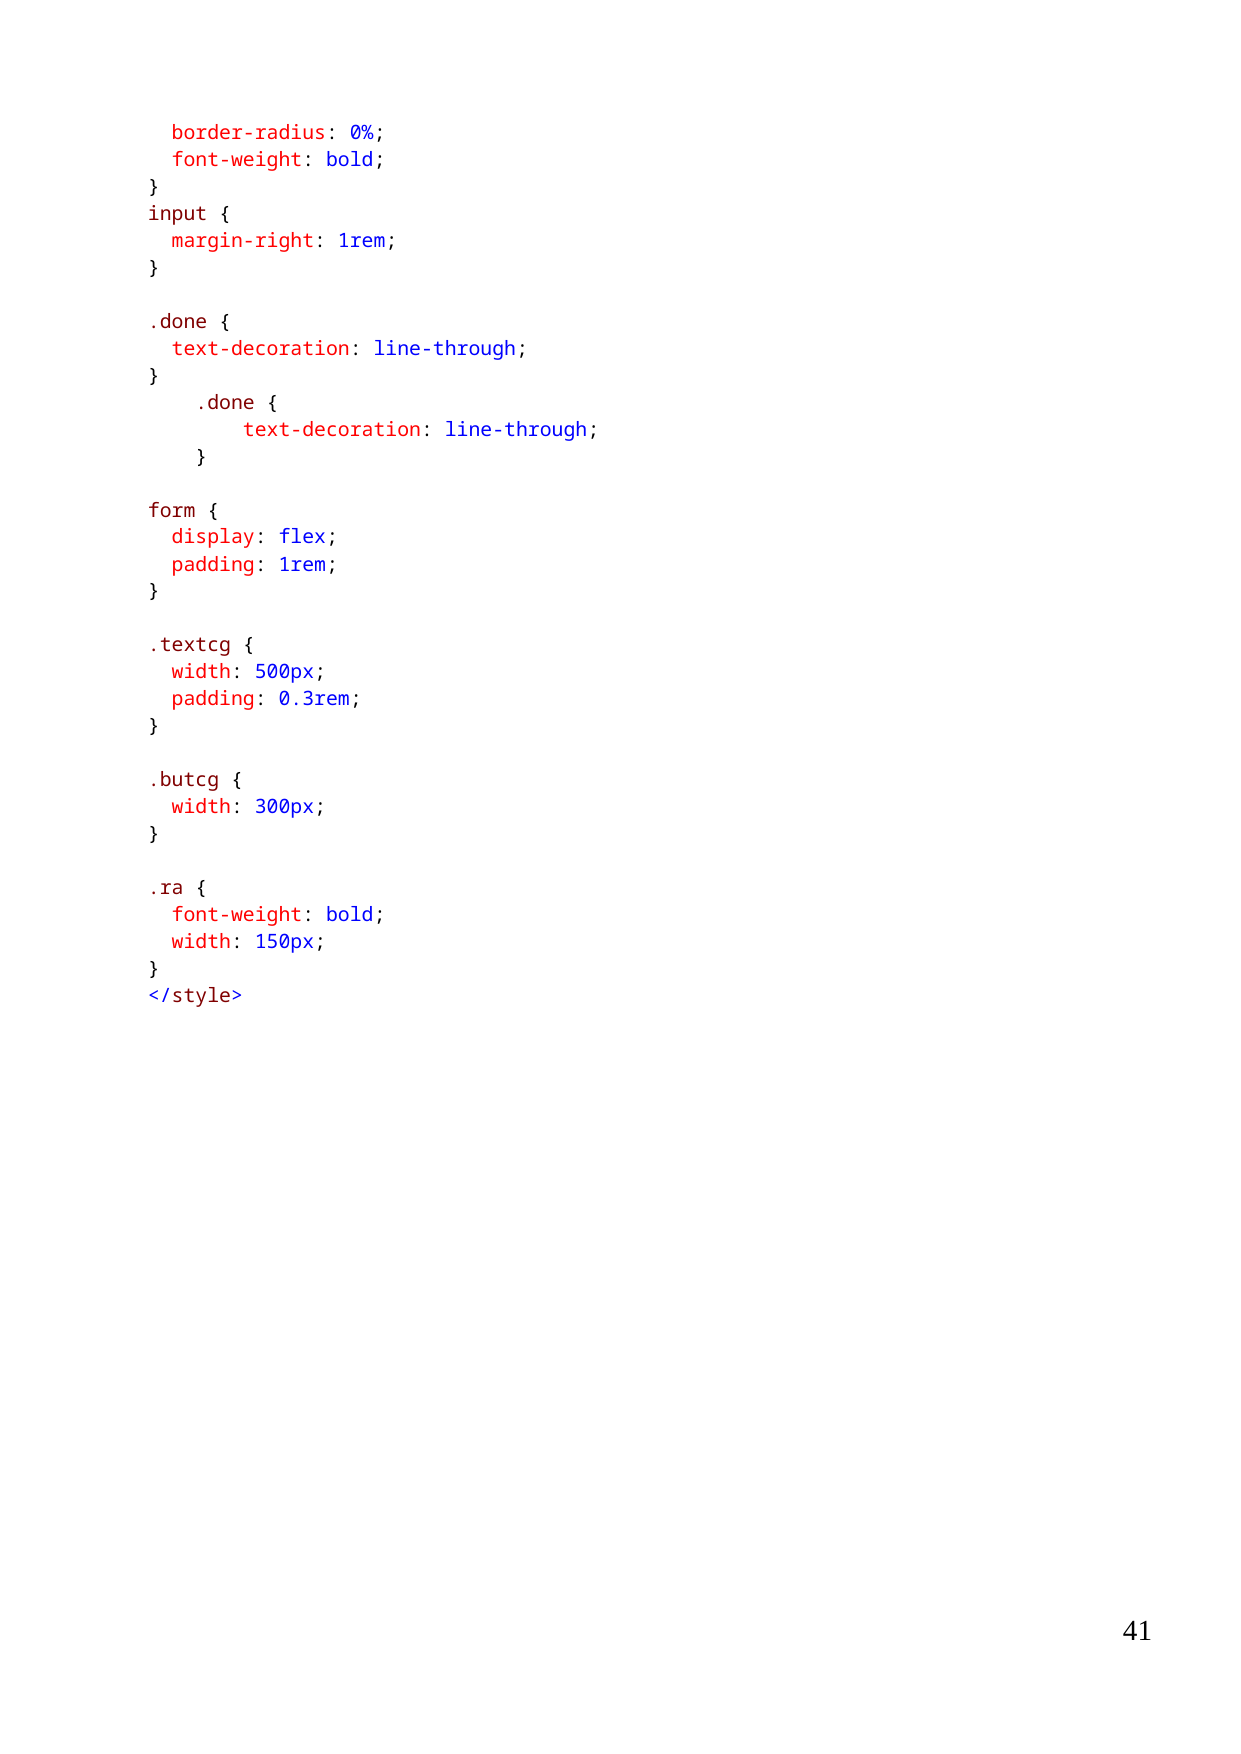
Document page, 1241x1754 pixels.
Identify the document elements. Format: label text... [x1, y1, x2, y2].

text } [148, 577, 1152, 604]
text } [148, 954, 1152, 981]
text padding: 0.3rem; [148, 685, 1152, 712]
text padding: 1rem; [148, 550, 1152, 577]
text input { [148, 199, 1152, 226]
text .butcg { [148, 766, 1152, 793]
text } [148, 253, 1152, 280]
text font-weight: bold; [148, 901, 1152, 927]
text } [148, 712, 1152, 739]
text display: flex; [148, 523, 1152, 550]
text } [148, 361, 1152, 388]
text } [148, 172, 1152, 199]
text border-radius: 0%; [148, 118, 1152, 145]
text } [148, 819, 1152, 847]
text font-weight: bold; [148, 145, 1152, 172]
text .textcg { [148, 631, 1152, 658]
text text-decoration: line-through; [148, 334, 1152, 361]
text .ra { [148, 873, 1152, 901]
text width: 300px; [148, 793, 1152, 819]
text form { [148, 496, 1152, 523]
text width: 150px; [148, 927, 1152, 954]
text margin-right: 1rem; [148, 226, 1152, 253]
text .done { [148, 307, 1152, 334]
text .done { [148, 388, 1152, 415]
text } [148, 442, 1152, 469]
text </style> [148, 981, 1152, 1008]
text text-decoration: line-through; [148, 415, 1152, 442]
text width: 500px; [148, 658, 1152, 685]
